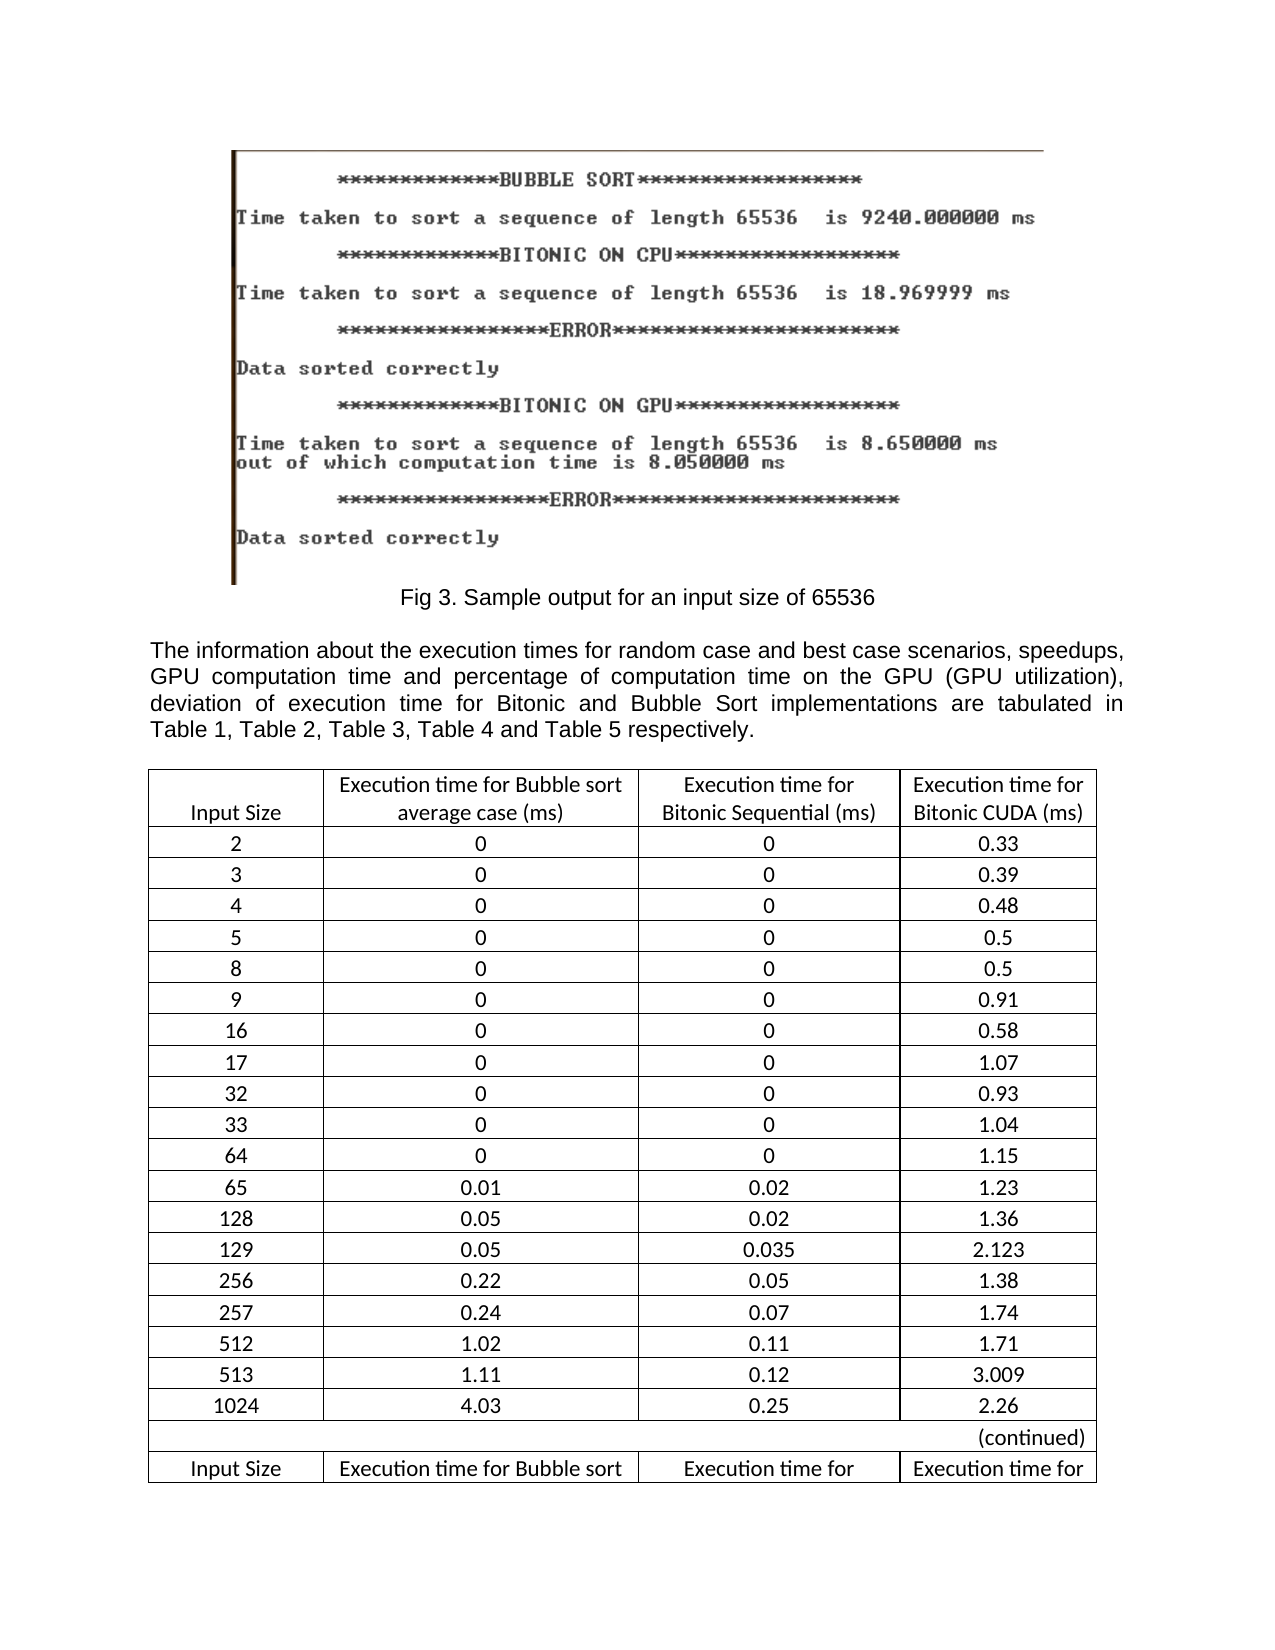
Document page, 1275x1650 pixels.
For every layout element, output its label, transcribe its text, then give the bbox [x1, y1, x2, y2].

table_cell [639, 1452, 899, 1482]
table_cell 16 [149, 1014, 323, 1044]
table_cell 1024 [149, 1389, 323, 1419]
table_cell 9 [149, 983, 323, 1013]
table_cell 1.04 [901, 1108, 1096, 1138]
table_cell 0 [324, 1139, 638, 1169]
table_cell 0 [639, 827, 899, 857]
table_cell 0.39 [901, 858, 1096, 888]
table_cell 17 [149, 1046, 323, 1076]
table_cell 2.26 [901, 1389, 1096, 1419]
table_cell 65 [149, 1171, 323, 1201]
table_cell 32 [149, 1077, 323, 1107]
table_cell 0 [639, 952, 899, 982]
table_cell 0.24 [324, 1296, 638, 1326]
table_cell 1.11 [324, 1358, 638, 1388]
table_cell 0 [324, 827, 638, 857]
table_cell 1.07 [901, 1046, 1096, 1076]
table_cell 0 [639, 1046, 899, 1076]
table_cell 0.07 [639, 1296, 899, 1326]
table_cell 2 [149, 827, 323, 857]
table_cell 4.03 [324, 1389, 638, 1419]
table_cell 2.123 [901, 1233, 1096, 1263]
table_header Execution time for Bubble sort average case (ms) [324, 770, 638, 826]
table_cell 128 [149, 1202, 323, 1232]
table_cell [901, 1452, 1096, 1482]
table_cell 0.05 [324, 1233, 638, 1263]
table_cell 0.91 [901, 983, 1096, 1013]
table_cell 0.5 [901, 921, 1096, 951]
table_cell 513 [149, 1358, 323, 1388]
table_cell 0 [324, 921, 638, 951]
table_cell 0 [639, 1108, 899, 1138]
table_cell 0.01 [324, 1171, 638, 1201]
table_cell 0.05 [324, 1202, 638, 1232]
table_cell 0.02 [639, 1171, 899, 1201]
table_cell 1.15 [901, 1139, 1096, 1169]
table_cell 0 [639, 1139, 899, 1169]
table_cell 0 [639, 858, 899, 888]
table_cell 129 [149, 1233, 323, 1263]
table_cell 0 [324, 1077, 638, 1107]
table_cell 0.22 [324, 1264, 638, 1294]
text Fig 3. Sample output for an input size of 65536 [150, 584, 1125, 611]
table_cell 1.36 [901, 1202, 1096, 1232]
table_cell 0.58 [901, 1014, 1096, 1044]
table_cell 256 [149, 1264, 323, 1294]
table_cell 1.71 [901, 1327, 1096, 1357]
table_cell (continued) [149, 1421, 1096, 1451]
table_cell 1.23 [901, 1171, 1096, 1201]
table_cell 0 [324, 1014, 638, 1044]
table_cell Input Size [149, 1452, 323, 1482]
table_cell 0.02 [639, 1202, 899, 1232]
picture [231, 150, 1044, 585]
table_cell 1.02 [324, 1327, 638, 1357]
table_cell 0 [324, 889, 638, 919]
table_cell 0.48 [901, 889, 1096, 919]
table_header Execution time for Bitonic CUDA (ms) [901, 770, 1096, 826]
table_cell 64 [149, 1139, 323, 1169]
table_cell 0.33 [901, 827, 1096, 857]
table_cell 0.12 [639, 1358, 899, 1388]
table_cell 0 [639, 1014, 899, 1044]
table_cell 257 [149, 1296, 323, 1326]
table_cell 0.25 [639, 1389, 899, 1419]
table_cell 0 [639, 889, 899, 919]
table_cell 8 [149, 952, 323, 982]
table_cell 4 [149, 889, 323, 919]
table_cell 5 [149, 921, 323, 951]
table_cell 1.38 [901, 1264, 1096, 1294]
table_cell 0.5 [901, 952, 1096, 982]
table_cell 33 [149, 1108, 323, 1138]
table_cell 3 [149, 858, 323, 888]
table_cell 0.05 [639, 1264, 899, 1294]
table_cell 0 [639, 983, 899, 1013]
table_cell 512 [149, 1327, 323, 1357]
table_cell 0.035 [639, 1233, 899, 1263]
table_header Execution time for Bitonic Sequential (ms) [639, 770, 899, 826]
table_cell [324, 1452, 638, 1482]
table_cell 0 [639, 1077, 899, 1107]
text The information about the execution times for random case and best case scenarios, speedups, GPU computation time and percentage of computation time on the GPU (GPU utilization), deviation of execution time for Bitonic and Bubble Sort implementations are tabulated in Table 1, Table 2, Table 3, Table 4 and Table 5 respectively. [150, 637, 1125, 742]
table_header Input Size [149, 770, 323, 826]
table_cell 0 [324, 983, 638, 1013]
table_cell 0 [639, 921, 899, 951]
table_cell 0.93 [901, 1077, 1096, 1107]
table_cell 0 [324, 1108, 638, 1138]
table_cell 3.009 [901, 1358, 1096, 1388]
table_cell 1.74 [901, 1296, 1096, 1326]
table_cell 0 [324, 952, 638, 982]
table_cell 0 [324, 858, 638, 888]
table_cell 0.11 [639, 1327, 899, 1357]
table_cell 0 [324, 1046, 638, 1076]
